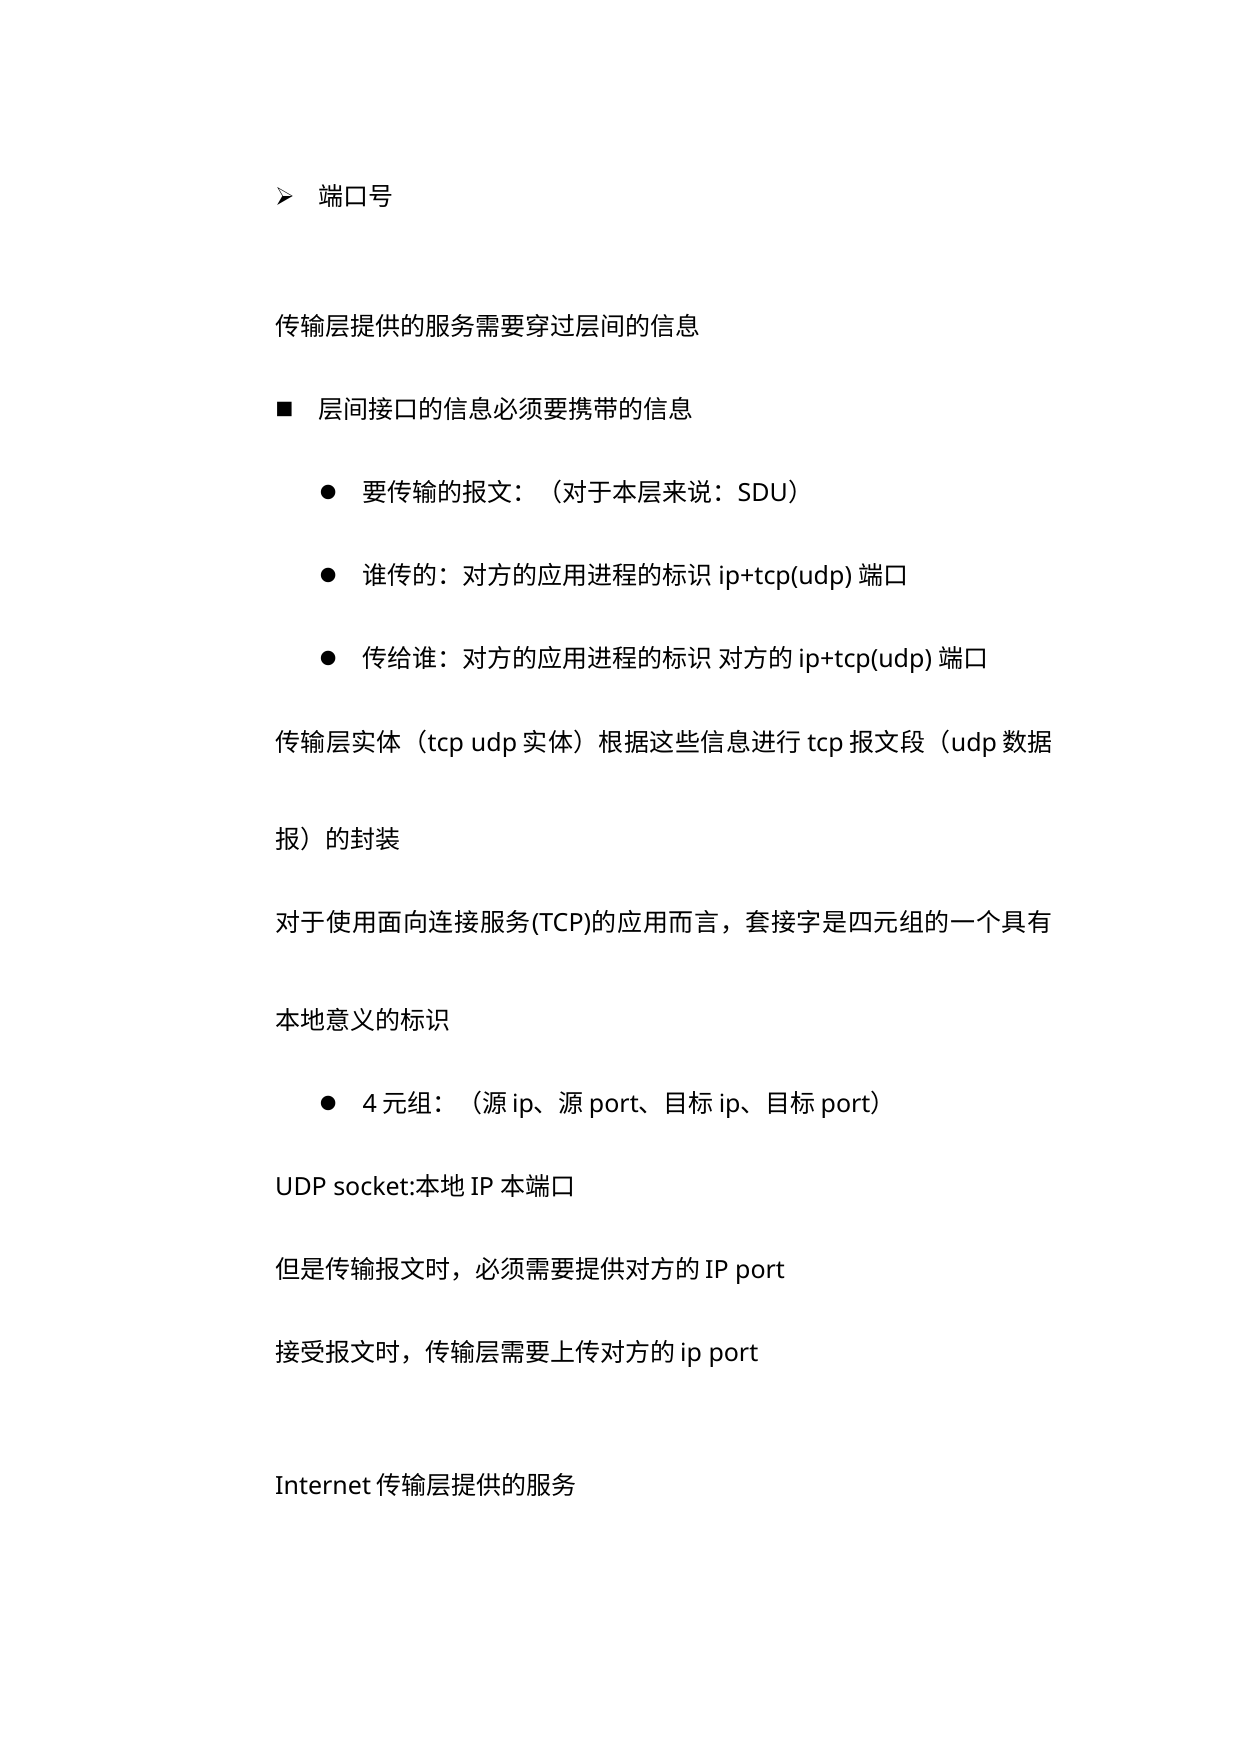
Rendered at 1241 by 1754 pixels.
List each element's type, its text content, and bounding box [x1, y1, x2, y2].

text 接受报文时，传输层需要上传对方的ip port [275, 1318, 1053, 1383]
text 传输层实体（tcp udp实体）根据这些信息进行tcp报文段（udp数据报）的封装 [275, 708, 1053, 870]
list 要传输的报文：（对于本层来说：SDU） [319, 458, 1053, 523]
list 谁传的：对方的应用进程的标识 ip+tcp(udp) 端口 [319, 541, 1053, 606]
list 4元组：（源ip、源port、目标ip、目标port） [319, 1069, 1053, 1134]
text UDP socket:本地IP 本端口 [275, 1152, 1053, 1217]
text Internet传输层提供的服务 [275, 1451, 1053, 1516]
list 端口号 [275, 162, 1053, 227]
text 但是传输报文时，必须需要提供对方的IP port [275, 1235, 1053, 1300]
text 传输层提供的服务需要穿过层间的信息 [231, 292, 1053, 357]
list 层间接口的信息必须要携带的信息 [275, 375, 1053, 440]
text 对于使用面向连接服务(TCP)的应用而言，套接字是四元组的一个具有本地意义的标识 [275, 888, 1053, 1051]
list 传给谁：对方的应用进程的标识 对方的ip+tcp(udp) 端口 [319, 624, 1053, 689]
